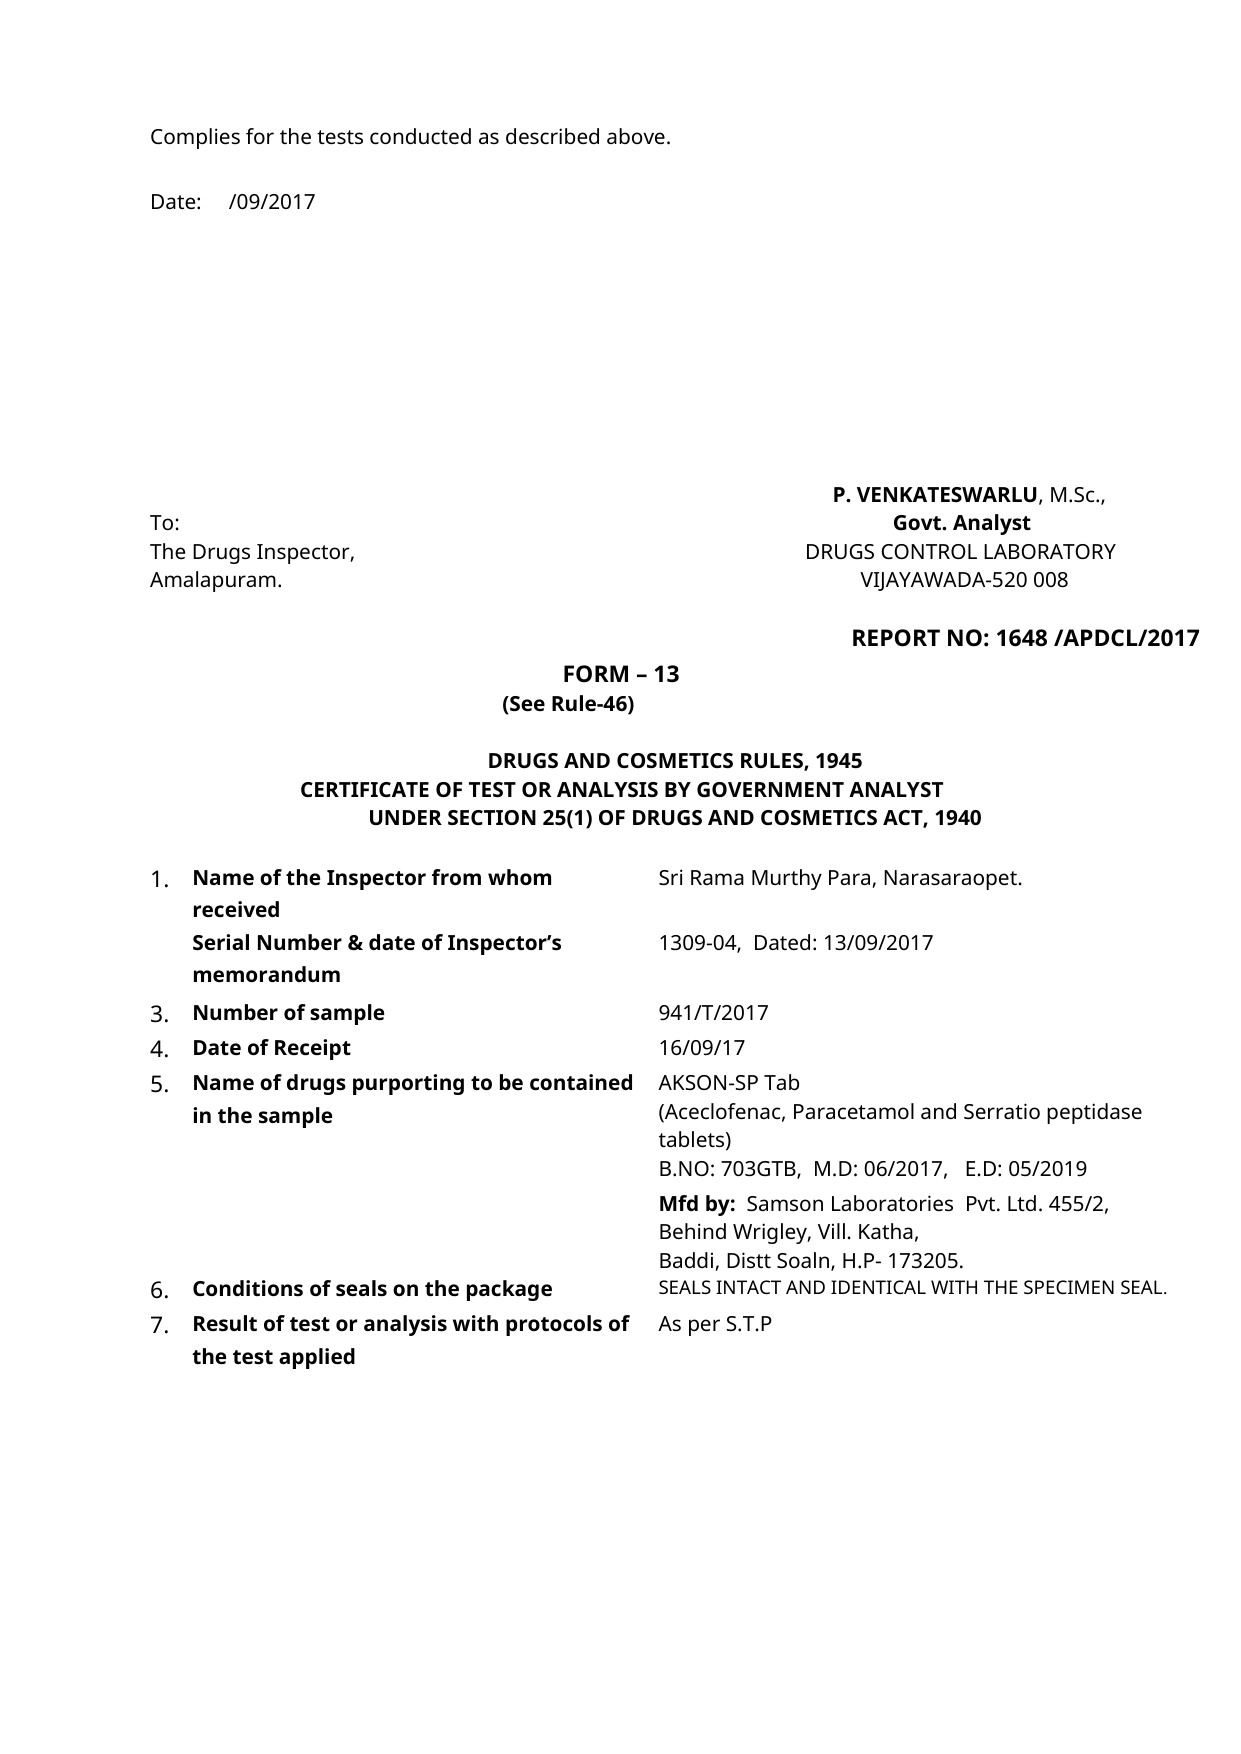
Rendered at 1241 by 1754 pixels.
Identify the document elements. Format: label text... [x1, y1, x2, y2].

text REPORT NO: 1648 /APDCL/2017 [150, 622, 1200, 653]
text Complies for the tests conducted as described above. [150, 122, 1240, 150]
text DRUGS AND COSMETICS RULES, 1945 [150, 746, 1200, 775]
text To: Govt. Analyst [150, 508, 1200, 537]
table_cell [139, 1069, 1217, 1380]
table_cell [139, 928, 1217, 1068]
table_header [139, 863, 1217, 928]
text Amalapuram. VIJAYAWADA-520 008 [150, 565, 1200, 594]
text The Drugs Inspector, DRUGS CONTROL LABORATORY [150, 537, 1200, 565]
text FORM – 13 [525, 658, 1200, 689]
text UNDER SECTION 25(1) OF DRUGS AND COSMETICS ACT, 1940 [150, 803, 1200, 832]
text Date: /09/2017 [150, 187, 1240, 216]
text CERTIFICATE OF TEST OR ANALYSIS BY GOVERNMENT ANALYST [225, 775, 1200, 803]
text P. VENKATESWARLU, M.Sc., [150, 480, 1200, 508]
text (See Rule-46) [150, 689, 1200, 718]
